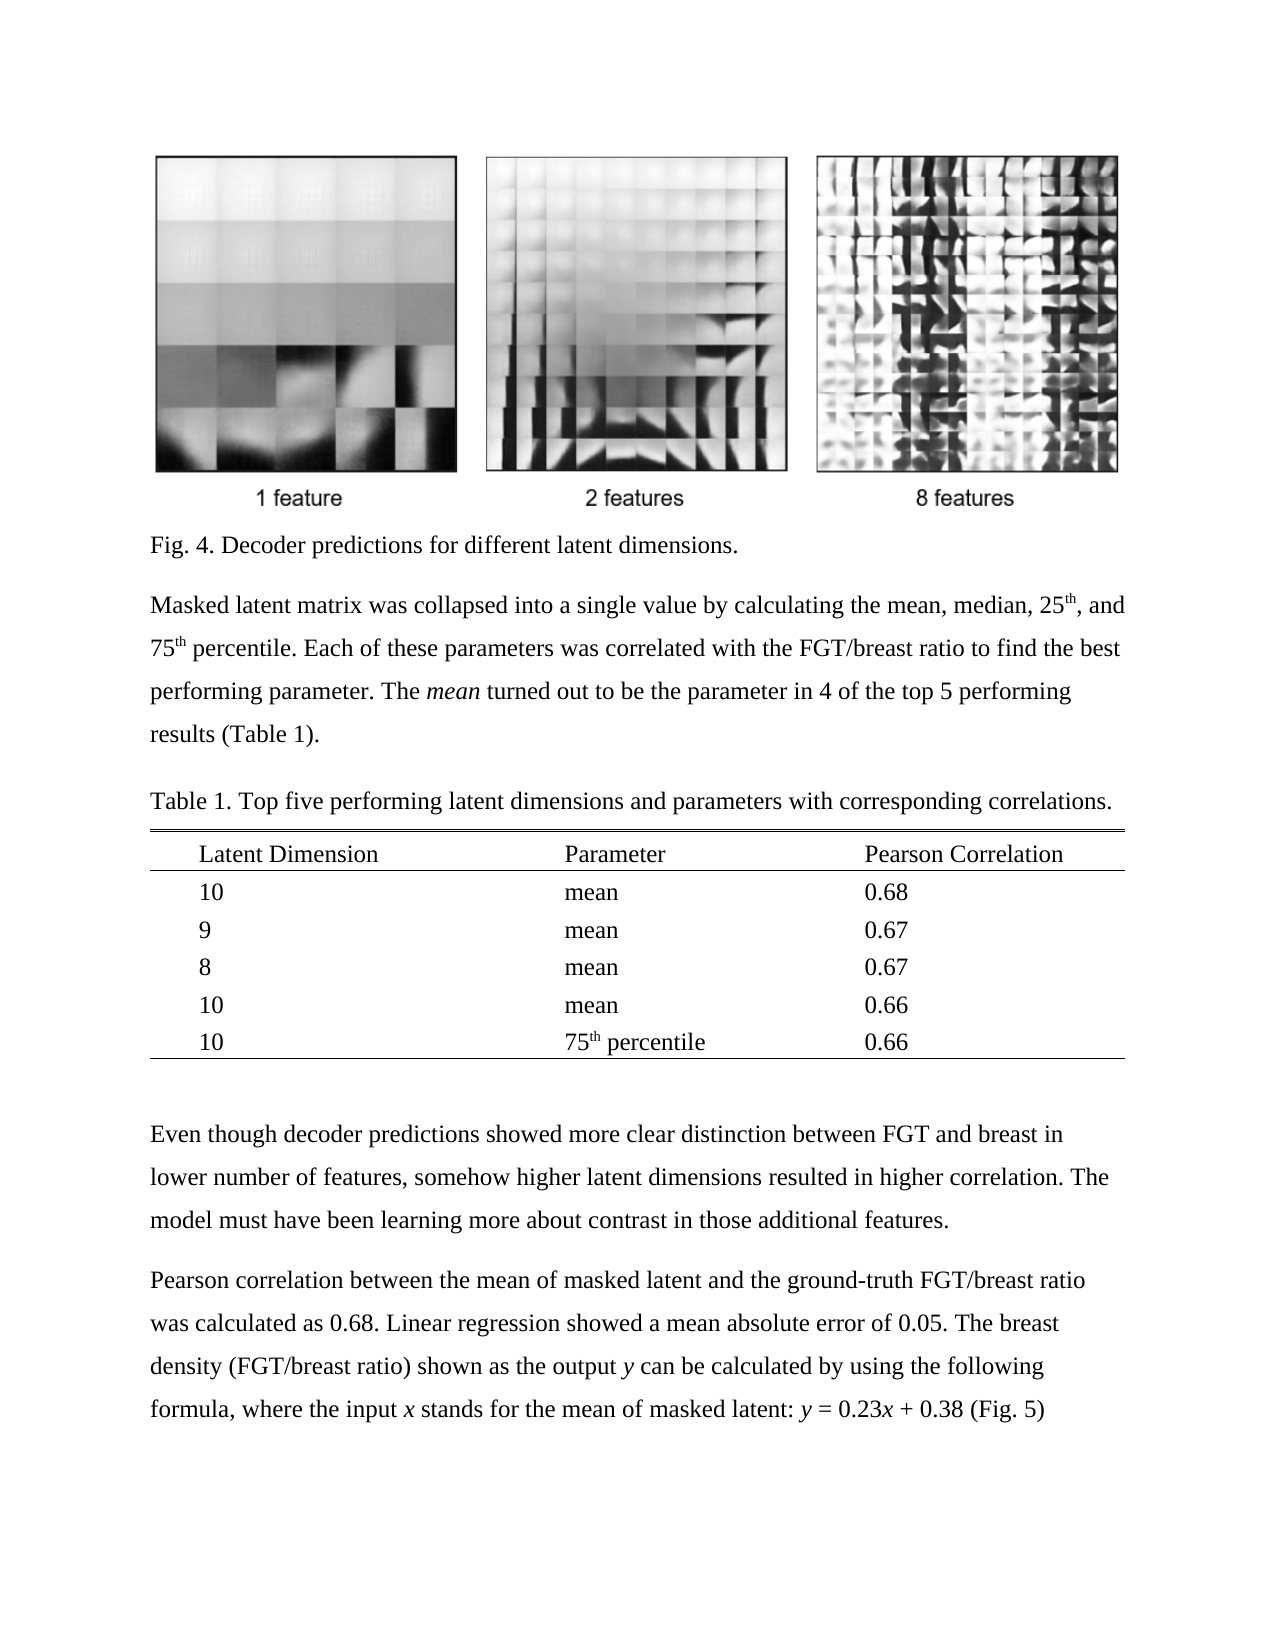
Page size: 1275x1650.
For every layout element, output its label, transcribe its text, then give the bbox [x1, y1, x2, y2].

text Pearson correlation between the mean of masked latent and the ground-truth FGT/breast ratio was calculated as 0.68. Linear regression showed a mean absolute error of 0.05. The breast density (FGT/breast ratio) shown as the output y can be calculated by using the following formula, where the input x stands for the mean of masked latent: y = 0.23x + 0.38 (Fig. 5) [150, 1265, 1125, 1423]
table_cell 75th percentile [516, 1021, 816, 1058]
text Table 1. Top five performing latent dimensions and parameters with corresponding correlations. [150, 779, 1125, 817]
table_header Parameter [516, 832, 816, 870]
table_cell mean [516, 908, 816, 946]
table_cell mean [516, 871, 816, 908]
table_cell 9 [150, 908, 516, 946]
picture [150, 150, 1125, 516]
table_cell mean [516, 983, 816, 1021]
table_cell 10 [150, 983, 516, 1021]
table_cell 0.68 [816, 871, 1125, 908]
table_header Latent Dimension [150, 832, 516, 870]
table_cell 8 [150, 946, 516, 983]
table_cell 10 [150, 871, 516, 908]
table_cell 0.67 [816, 946, 1125, 983]
table_cell 0.67 [816, 908, 1125, 946]
table_cell 0.66 [816, 983, 1125, 1021]
table_cell 0.66 [816, 1021, 1125, 1058]
table_header Pearson Correlation [816, 832, 1125, 870]
table_cell mean [516, 946, 816, 983]
table_cell 10 [150, 1021, 516, 1058]
text Even though decoder predictions showed more clear distinction between FGT and breast in lower number of features, somehow higher latent dimensions resulted in higher correlation. The model must have been learning more about contrast in those additional features. [150, 1119, 1125, 1234]
text Fig. 4. Decoder predictions for different latent dimensions. [150, 516, 1125, 559]
text Masked latent matrix was collapsed into a single value by calculating the mean, median, 25th, and 75th percentile. Each of these parameters was correlated with the FGT/breast ratio to find the best performing parameter. The mean turned out to be the parameter in 4 of the top 5 performing results (Table 1). [150, 590, 1125, 748]
